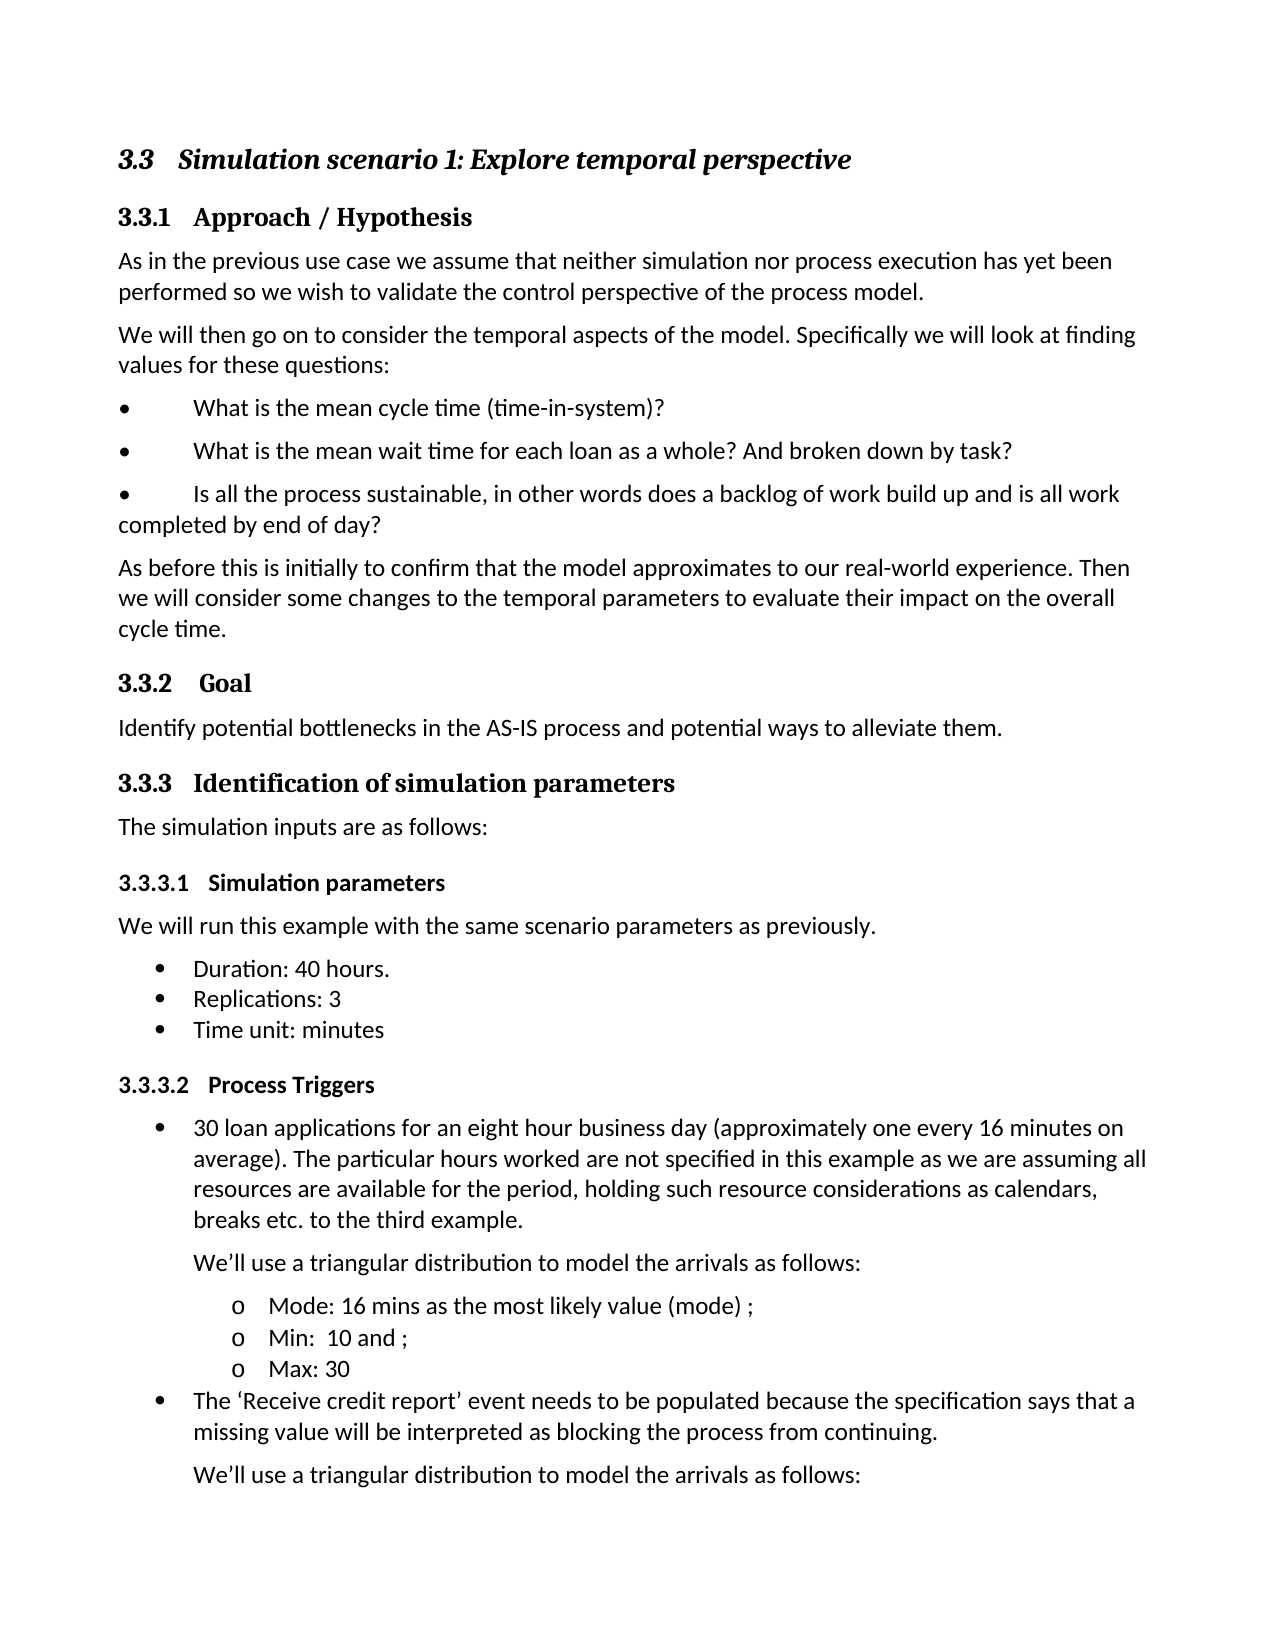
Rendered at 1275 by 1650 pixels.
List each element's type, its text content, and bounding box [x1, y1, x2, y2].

list Duration: 40 hours. [156, 953, 1157, 983]
text We will then go on to consider the temporal aspects of the model. Specifically we will look at finding values for these questions: [118, 319, 1157, 380]
text Identify potential bottlenecks in the AS-IS process and potential ways to alleviate them. [118, 712, 1157, 743]
list Min: 10 and ; [231, 1322, 1157, 1354]
text We’ll use a triangular distribution to model the arrivals as follows: [118, 1459, 1157, 1489]
text • What is the mean wait time for each loan as a whole? And broken down by task? [118, 435, 1157, 466]
text We’ll use a triangular distribution to model the arrivals as follows: [118, 1247, 1157, 1278]
list Mode: 16 mins as the most likely value (mode) ; [231, 1290, 1157, 1322]
text We will run this example with the same scenario parameters as previously. [118, 910, 1157, 940]
subtitle Simulation scenario 1: Explore temporal perspective [118, 143, 1157, 177]
subtitle Process Triggers [118, 1069, 1157, 1100]
text The simulation inputs are as follows: [118, 811, 1157, 842]
list Max: 30 [231, 1354, 1157, 1385]
list 30 loan applications for an eight hour business day (approximately one every 16 minutes on average). The particular hours worked are not specified in this example as we are assuming all resources are available for the period, holding such resource considerations as calendars, breaks etc. to the third example. [156, 1112, 1157, 1234]
text • What is the mean cycle time (time-in-system)? [118, 392, 1157, 423]
subtitle Simulation parameters [118, 867, 1157, 897]
list The ‘Receive credit report’ event needs to be populated because the specification says that a missing value will be interpreted as blocking the process from continuing. [156, 1385, 1157, 1446]
list Replications: 3 [156, 983, 1157, 1014]
text As in the previous use case we assume that neither simulation nor process execution has yet been performed so we wish to validate the control perspective of the process model. [118, 245, 1157, 306]
list Time unit: minutes [156, 1014, 1157, 1044]
text As before this is initially to confirm that the model approximates to our real-world experience. Then we will consider some changes to the temporal parameters to evaluate their impact on the overall cycle time. [118, 552, 1157, 643]
text • Is all the process sustainable, in other words does a backlog of work build up and is all work completed by end of day? [118, 478, 1157, 539]
subtitle Goal [118, 668, 1157, 700]
subtitle Identification of simulation parameters [118, 768, 1157, 799]
subtitle Approach / Hypothesis [118, 202, 1157, 233]
